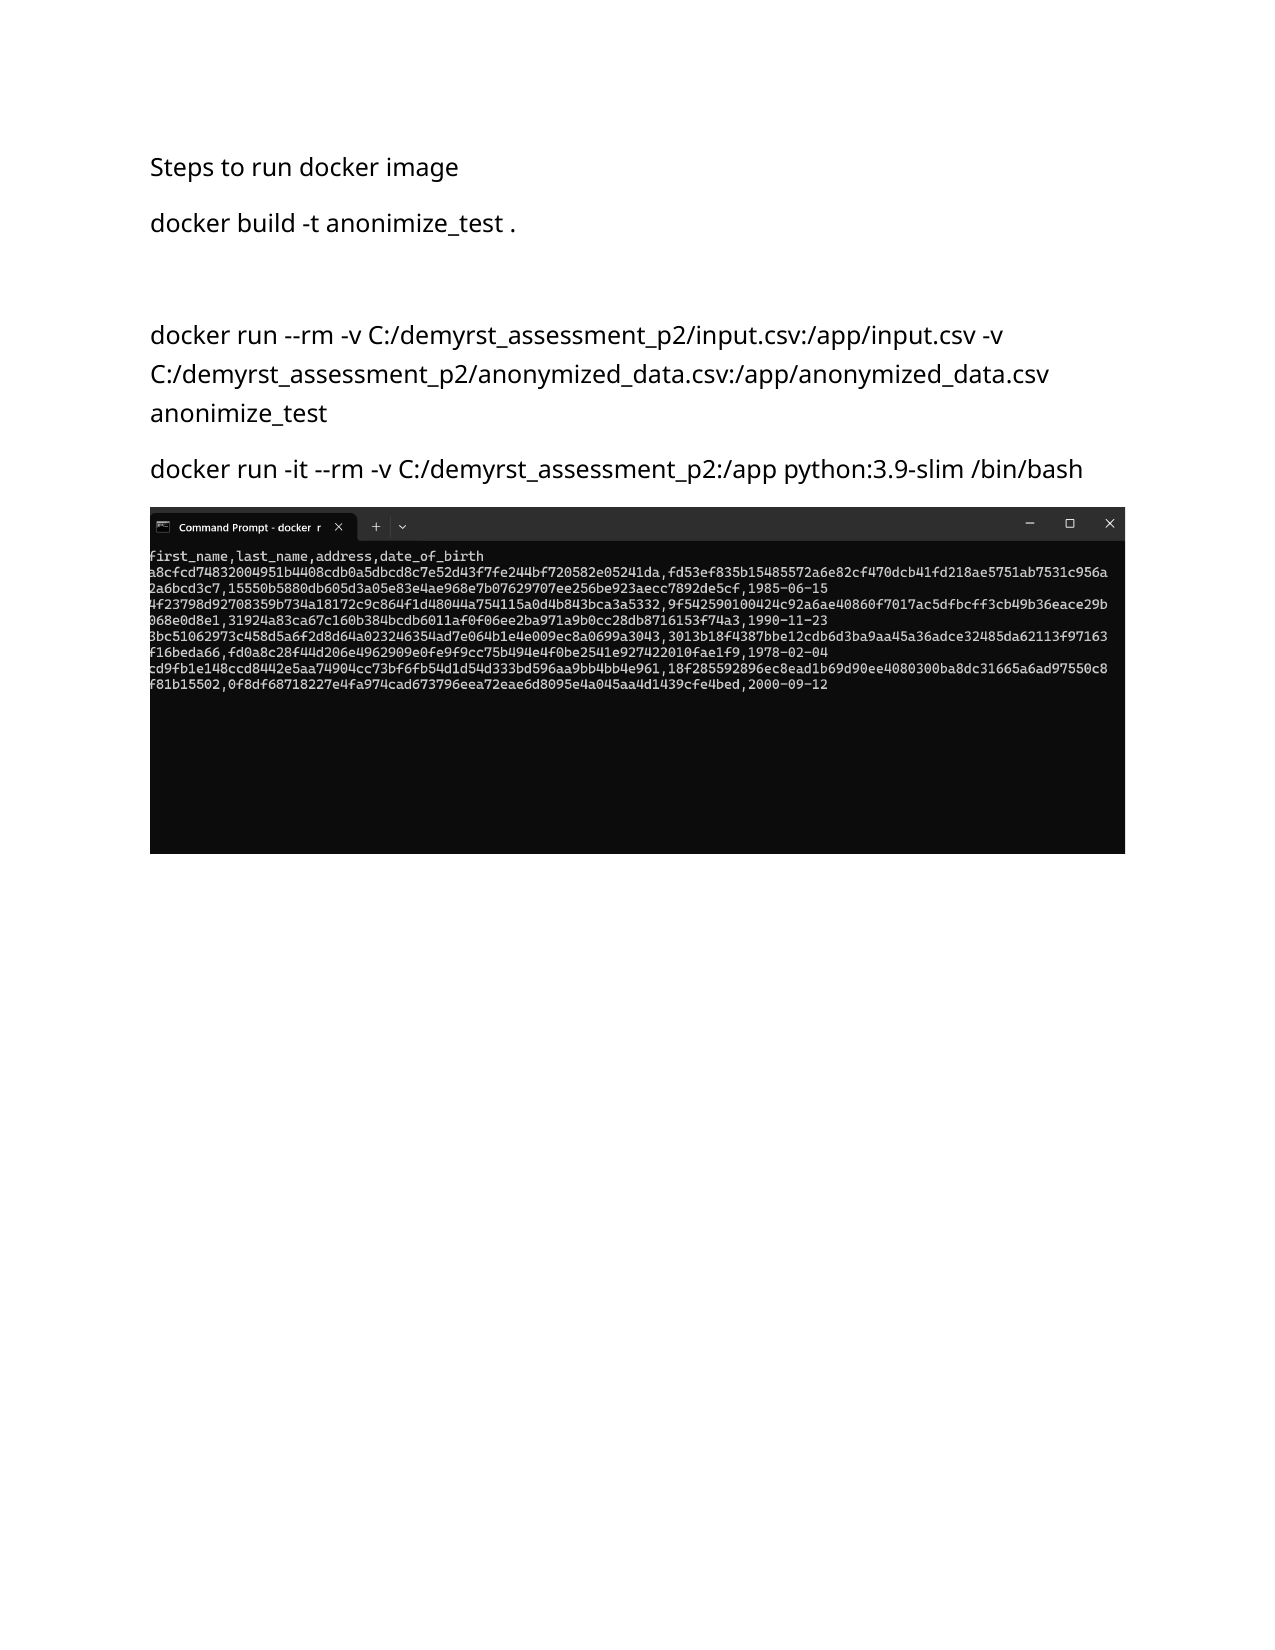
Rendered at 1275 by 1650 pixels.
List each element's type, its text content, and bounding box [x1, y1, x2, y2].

text docker run --rm -v C:/demyrst_assessment_p2/input.csv:/app/input.csv -v C:/demyrst_assessment_p2/anonymized_data.csv:/app/anonymized_data.csv anonimize_test [150, 317, 1125, 430]
text Steps to run docker image [150, 150, 1125, 184]
text docker build -t anonimize_test . [150, 206, 1125, 240]
picture [150, 507, 1125, 854]
text docker run -it --rm -v C:/demyrst_assessment_p2:/app python:3.9-slim /bin/bash [150, 452, 1125, 486]
